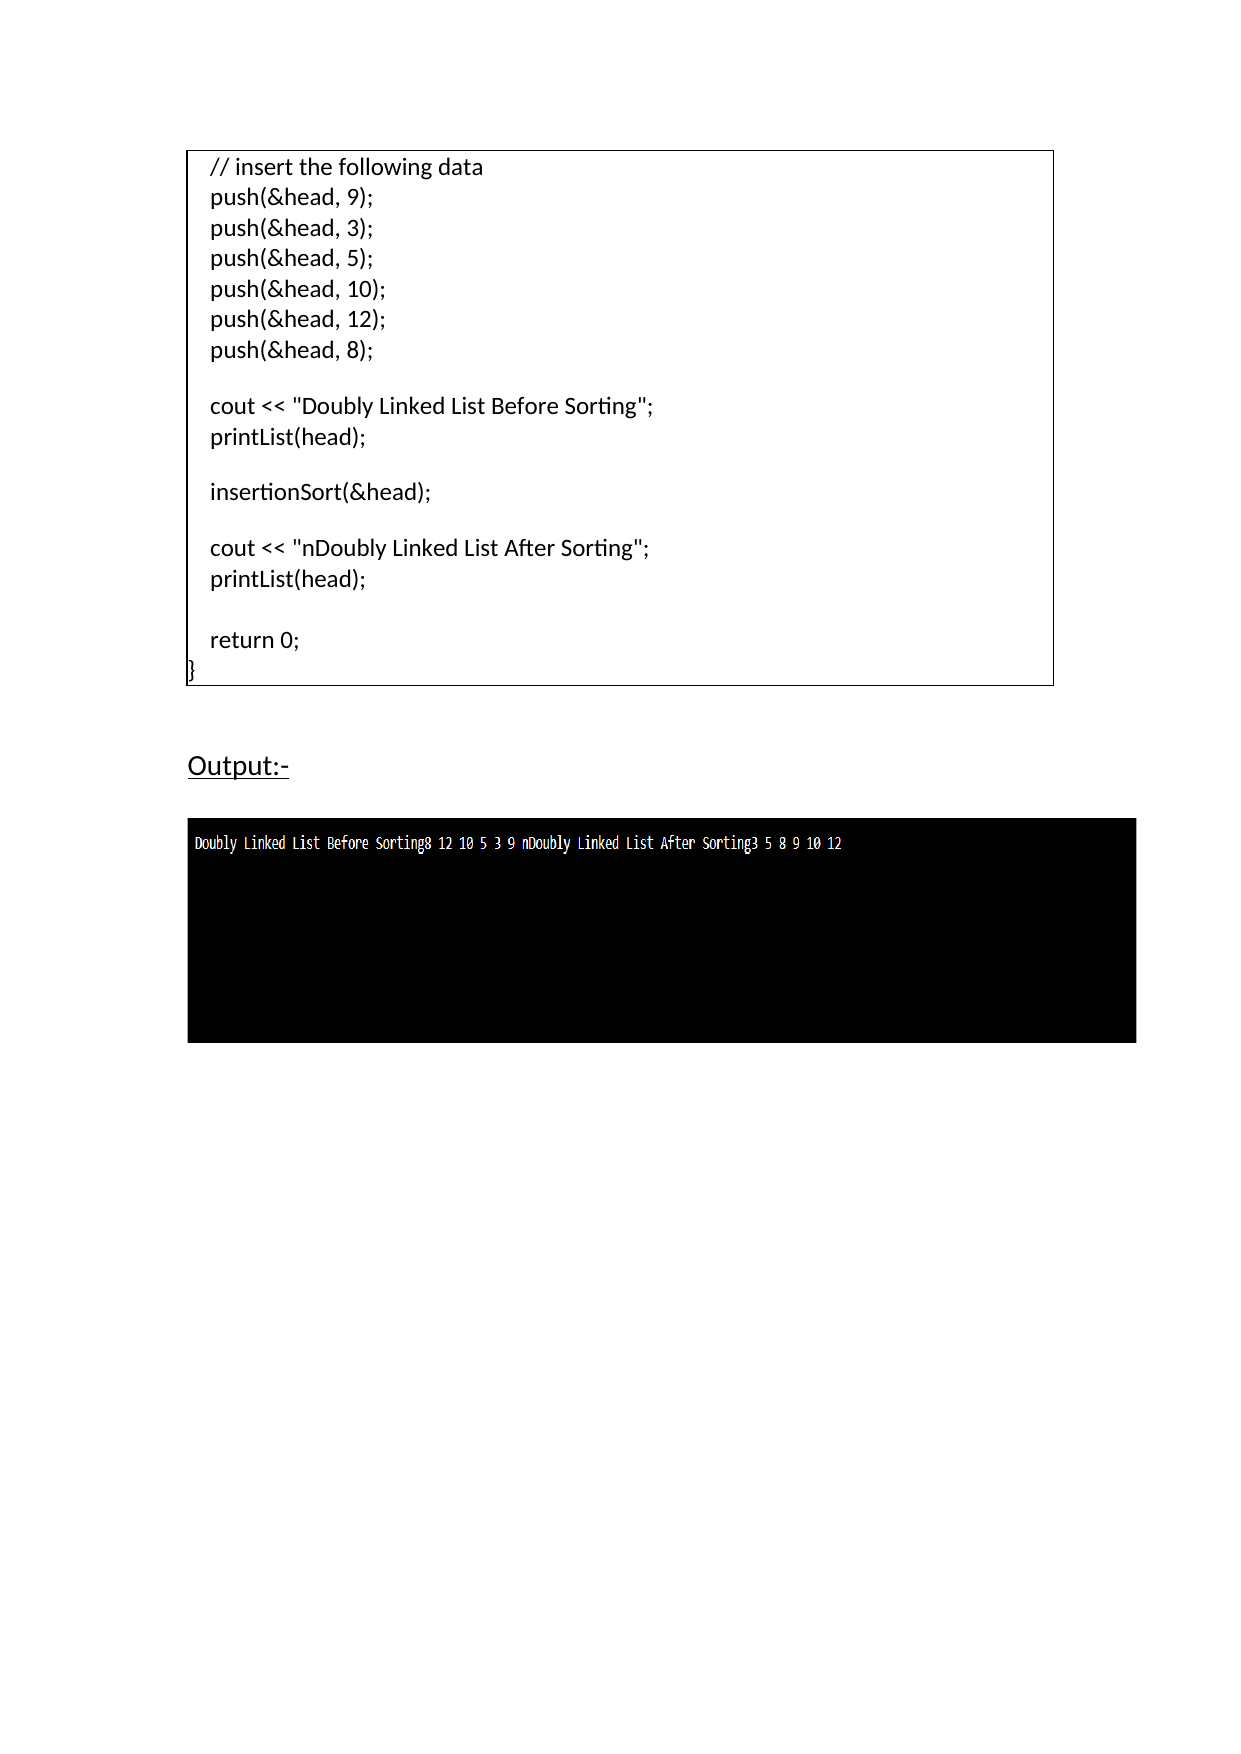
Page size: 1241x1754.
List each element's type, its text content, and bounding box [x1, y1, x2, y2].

list return 0; [188, 624, 1053, 653]
list push(&head, 3); [188, 212, 1053, 243]
list push(&head, 5); [188, 243, 1053, 273]
list push(&head, 8); [188, 334, 1053, 365]
list Output:- [187, 747, 1053, 783]
list insertionSort(&head); [188, 477, 1053, 507]
list push(&head, 9); [188, 182, 1053, 212]
list printList(head); [188, 421, 1053, 451]
list cout << "nDoubly Linked List After Sorting"; [188, 532, 1053, 563]
list printList(head); [188, 563, 1053, 593]
list push(&head, 10); [188, 273, 1053, 304]
list cout << "Doubly Linked List Before Sorting"; [188, 390, 1053, 421]
list // insert the following data [188, 151, 1053, 182]
picture [187, 818, 1137, 1043]
list } [188, 653, 1053, 685]
list push(&head, 12); [188, 304, 1053, 334]
